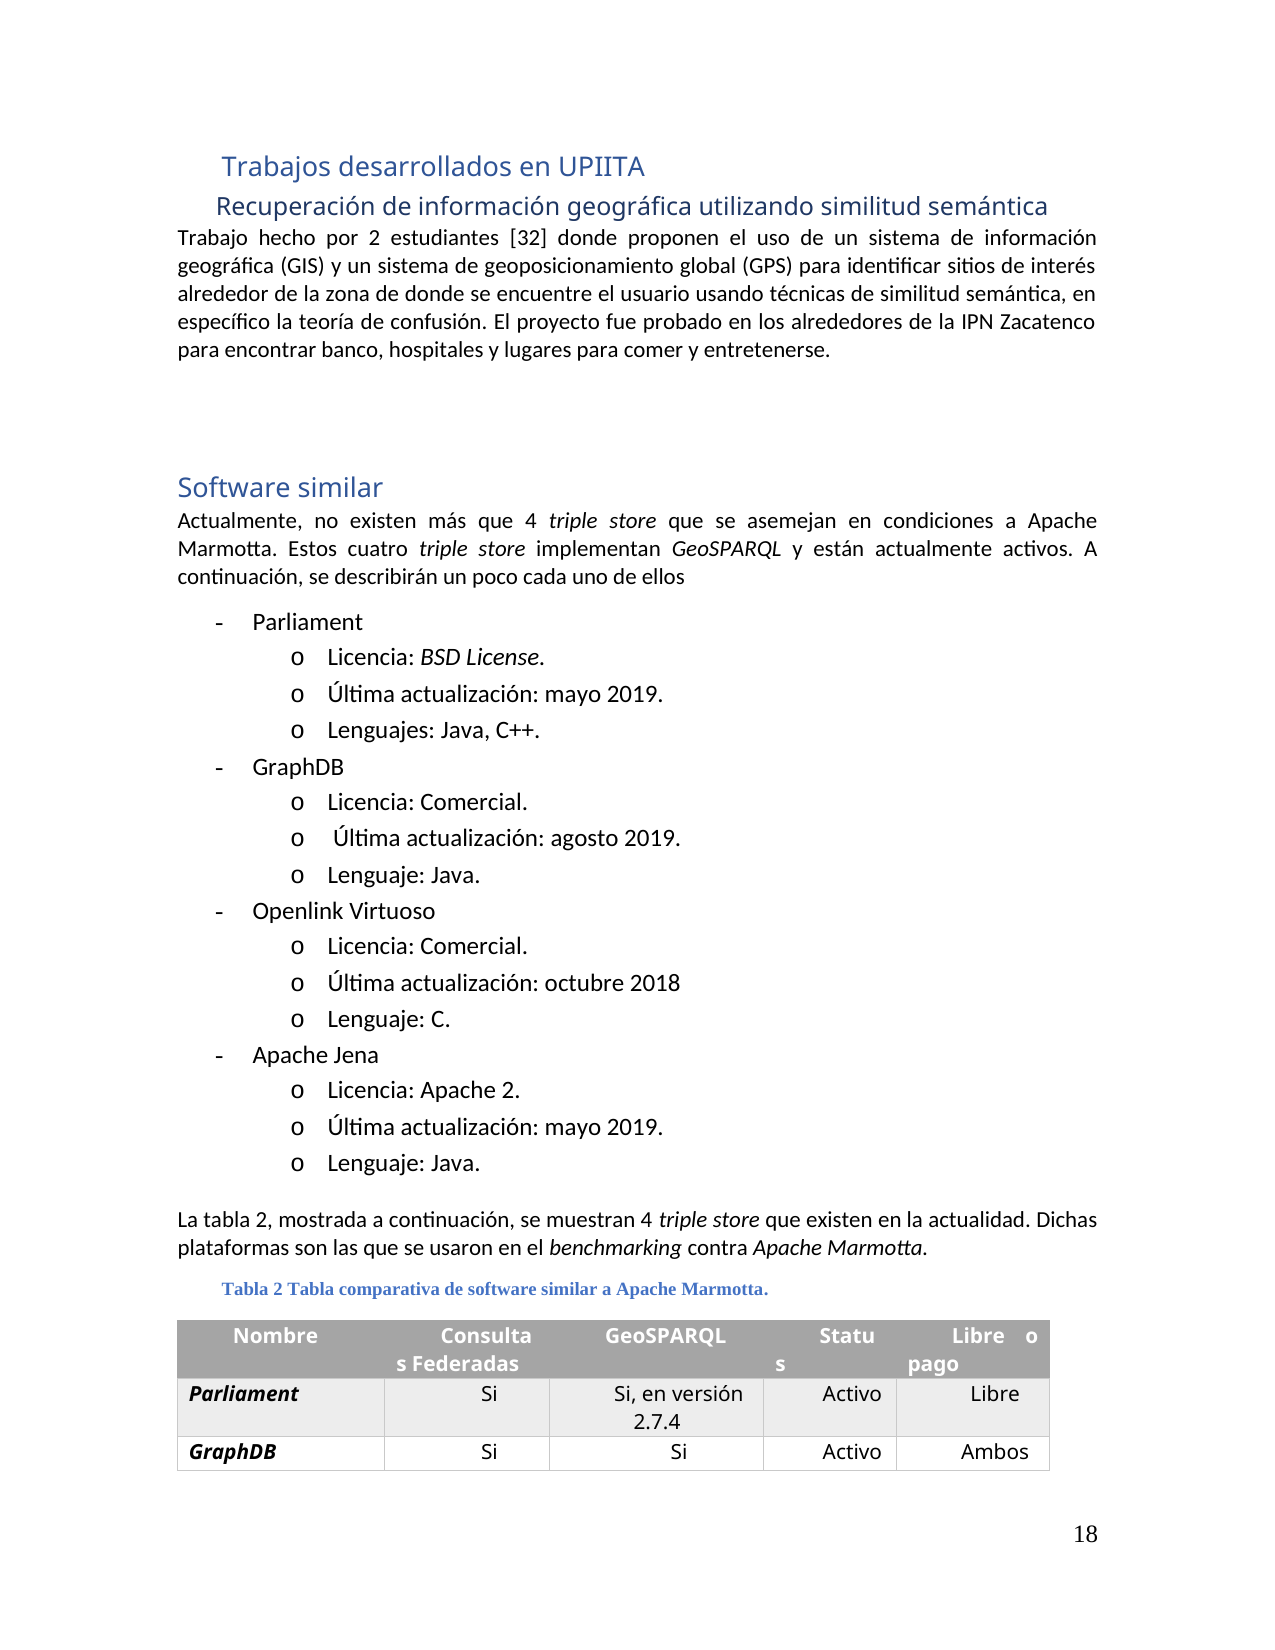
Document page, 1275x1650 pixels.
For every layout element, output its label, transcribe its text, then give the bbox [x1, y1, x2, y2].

table_header Libre o pago [897, 1321, 1049, 1378]
list Lenguajes: Java, C++. [290, 714, 1098, 746]
subtitle Software similar [177, 469, 1098, 506]
list Lenguaje: Java. [290, 859, 1098, 891]
table_cell Activo [764, 1379, 896, 1436]
list Última actualización: mayo 2019. [290, 678, 1098, 710]
table_header Nombre [178, 1321, 384, 1378]
text Tabla 2 Tabla comparativa de software similar a Apache Marmotta. [177, 1277, 1098, 1299]
list Parliament [215, 606, 1098, 637]
table_header Consultas Federadas [385, 1321, 549, 1378]
list Licencia: BSD License. [290, 641, 1098, 673]
list Lenguaje: C. [290, 1003, 1098, 1035]
list GraphDB [215, 751, 1098, 781]
list Última actualización: agosto 2019. [290, 822, 1098, 854]
list Apache Jena [215, 1039, 1098, 1070]
list Lenguaje: Java. [290, 1147, 1098, 1179]
table_cell Libre [897, 1379, 1049, 1436]
list Última actualización: octubre 2018 [290, 967, 1098, 998]
table_cell Si [385, 1379, 549, 1436]
table_cell Activo [764, 1437, 896, 1470]
subtitle Recuperación de información geográfica utilizando similitud semántica [177, 189, 1098, 223]
list Openlink Virtuoso [215, 895, 1098, 926]
table_cell Si [385, 1437, 549, 1470]
list Última actualización: mayo 2019. [290, 1111, 1098, 1143]
text Trabajo hecho por 2 estudiantes donde proponen el uso de un sistema de información geográfica (GIS) y un sistema de geoposicionamiento global (GPS) para identificar sitios de interés alrededor de la zona de donde se encuentre el usuario usando técnicas de similitud semántica, en específico la teoría de confusión. El proyecto fue probado en los alrededores de la IPN Zacatenco para encontrar banco, hospitales y lugares para comer y entretenerse. [177, 223, 1098, 363]
text Actualmente, no existen más que 4 triple store que se asemejan en condiciones a Apache Marmotta. Estos cuatro triple store implementan GeoSPARQL y están actualmente activos. A continuación, se describirán un poco cada uno de ellos [177, 506, 1098, 590]
subtitle Trabajos desarrollados en UPIITA [177, 148, 1098, 184]
table_cell Si [550, 1437, 763, 1470]
list Licencia: Apache 2. [290, 1074, 1098, 1106]
list Licencia: Comercial. [290, 930, 1098, 962]
table_header Status [764, 1321, 896, 1378]
text La tabla 2, mostrada a continuación, se muestran 4 triple store que existen en la actualidad. Dichas plataformas son las que se usaron en el benchmarking contra Apache Marmotta. [177, 1205, 1098, 1261]
table_cell Parliament [178, 1379, 384, 1436]
table_header GeoSPARQL [550, 1321, 763, 1378]
table_cell GraphDB [178, 1437, 384, 1470]
table_cell Si, en versión 2.7.4 [550, 1379, 763, 1436]
list Licencia: Comercial. [290, 786, 1098, 818]
table_cell Ambos [897, 1437, 1049, 1470]
